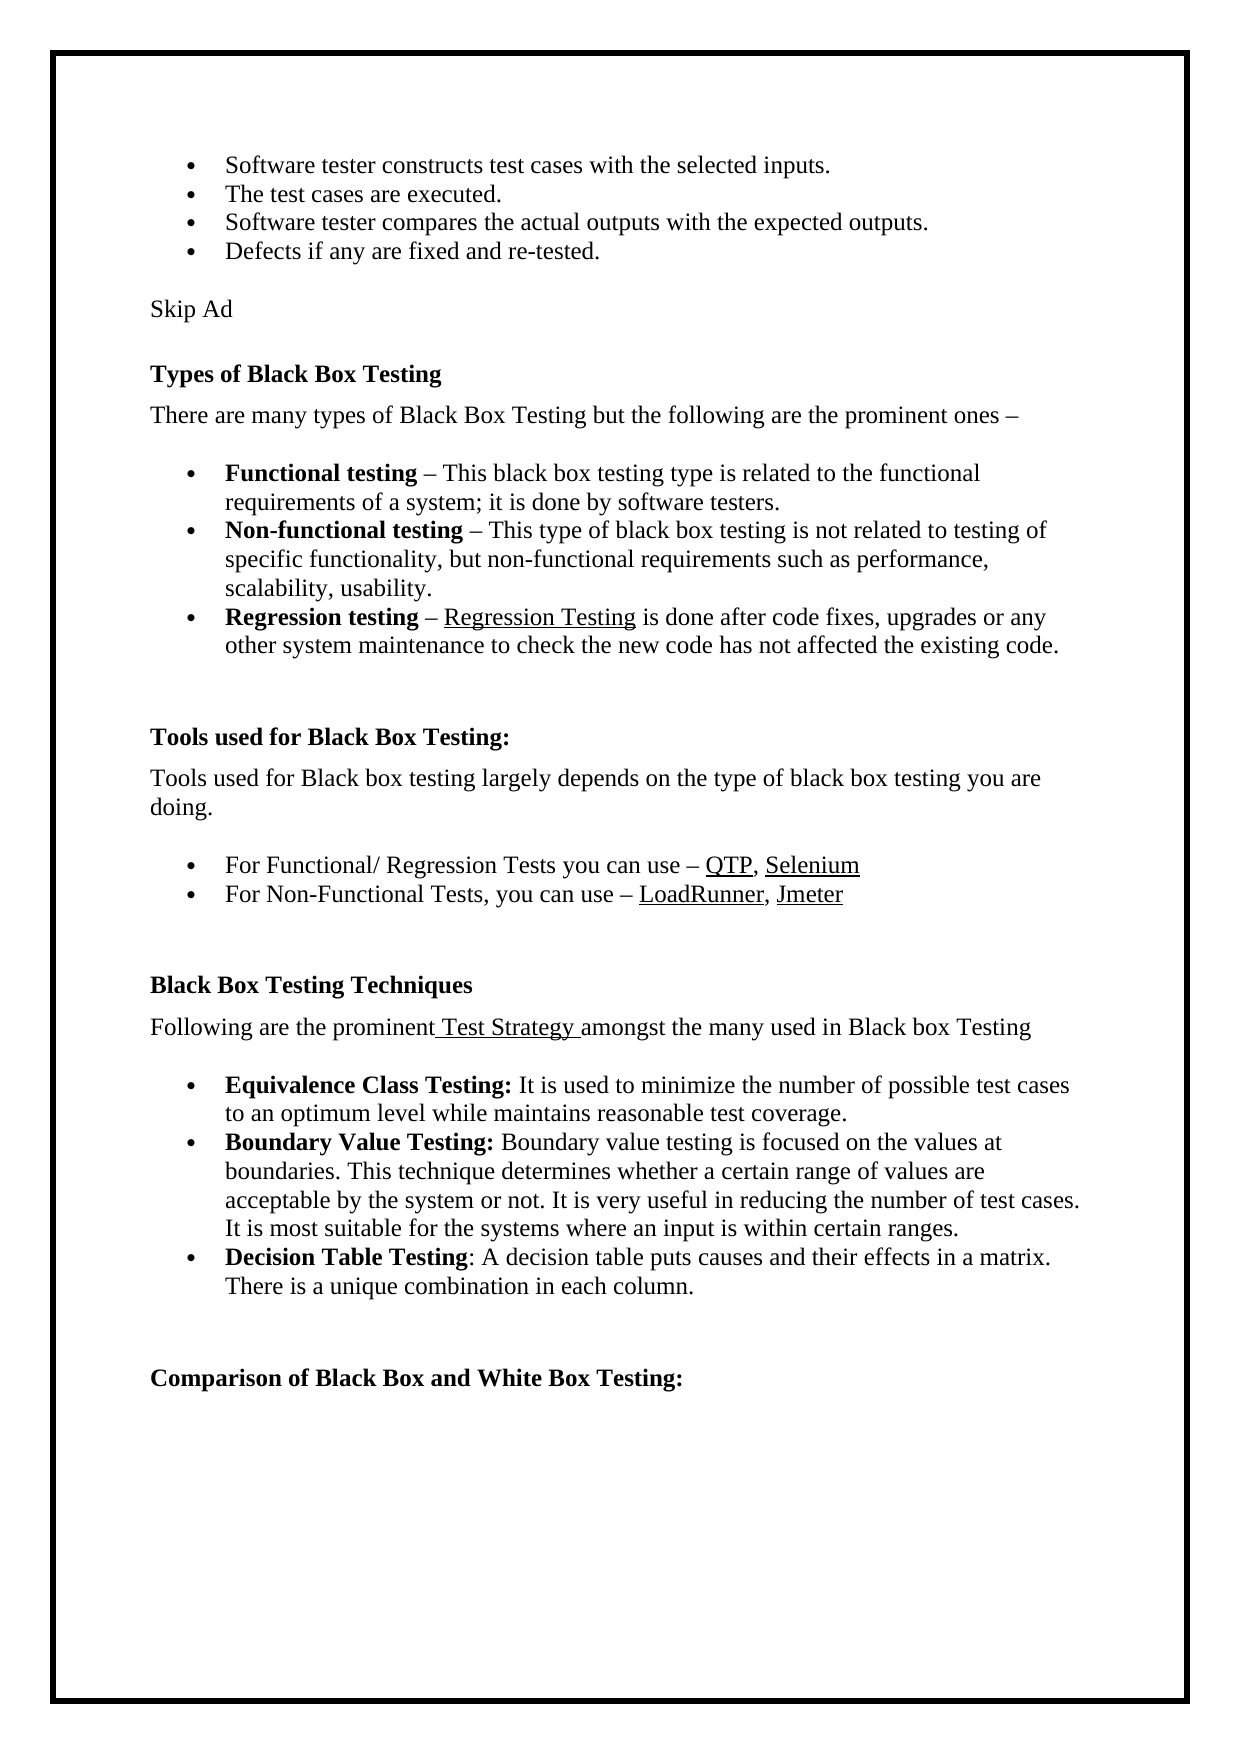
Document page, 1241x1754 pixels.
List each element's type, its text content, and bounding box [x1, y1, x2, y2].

subtitle Tools used for Black Box Testing: [150, 688, 1090, 751]
list Regression testing – Regression Testing is done after code fixes, upgrades or any other system maintenance to check the new code has not affected the existing code. [187, 602, 1090, 659]
subtitle Types of Black Box Testing [150, 325, 1090, 388]
list Non-functional testing – This type of black box testing is not related to testing of specific functionality, but non-functional requirements such as performance, scalability, usability. [187, 516, 1090, 602]
list The test cases are executed. [187, 179, 1090, 207]
text Following are the prominent Test Strategy amongst the many used in Black box Testing [150, 1012, 1090, 1041]
list Functional testing – This black box testing type is related to the functional requirements of a system; it is done by software testers. [187, 458, 1090, 516]
list Software tester constructs test cases with the selected inputs. [187, 150, 1090, 179]
list Software tester compares the actual outputs with the expected outputs. [187, 207, 1090, 236]
list For Functional/ Regression Tests you can use – QTP, Selenium [187, 850, 1090, 879]
list For Non-Functional Tests, you can use – LoadRunner, Jmeter [187, 879, 1090, 908]
list Decision Table Testing: A decision table puts causes and their effects in a matrix. There is a unique combination in each column. [187, 1242, 1090, 1300]
list Equivalence Class Testing: It is used to minimize the number of possible test cases to an optimum level while maintains reasonable test coverage. [187, 1070, 1090, 1127]
text There are many types of Black Box Testing but the following are the prominent ones – [150, 400, 1090, 429]
text Skip Ad [150, 294, 1090, 323]
list Defects if any are fixed and re-tested. [187, 236, 1090, 265]
subtitle Black Box Testing Techniques [150, 937, 1090, 999]
text Tools used for Black box testing largely depends on the type of black box testing you are doing. [150, 763, 1090, 821]
subtitle Comparison of Black Box and White Box Testing: [150, 1329, 1090, 1391]
list Boundary Value Testing: Boundary value testing is focused on the values at boundaries. This technique determines whether a certain range of values are acceptable by the system or not. It is very useful in reducing the number of test cases. It is most suitable for the systems where an input is within certain ranges. [187, 1127, 1090, 1242]
